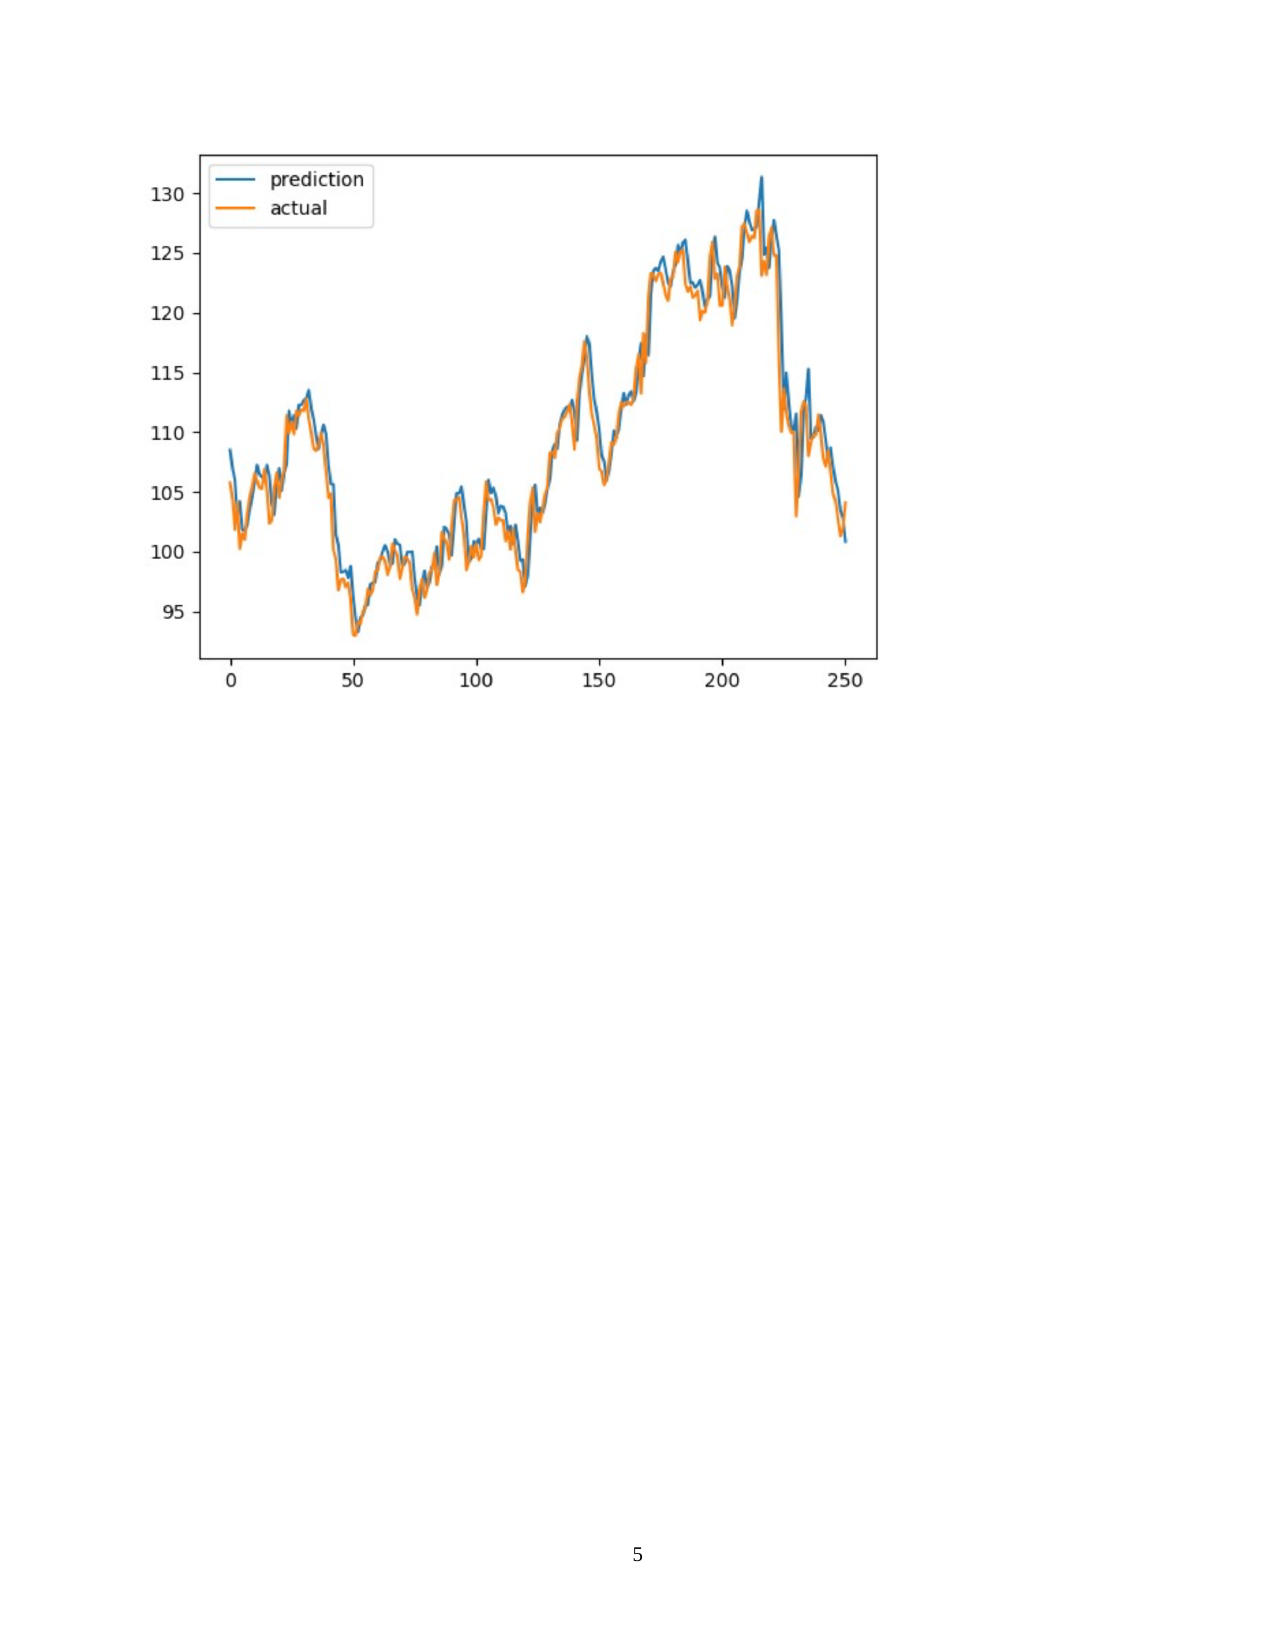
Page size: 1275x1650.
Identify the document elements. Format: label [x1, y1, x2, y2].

picture [139, 137, 880, 694]
